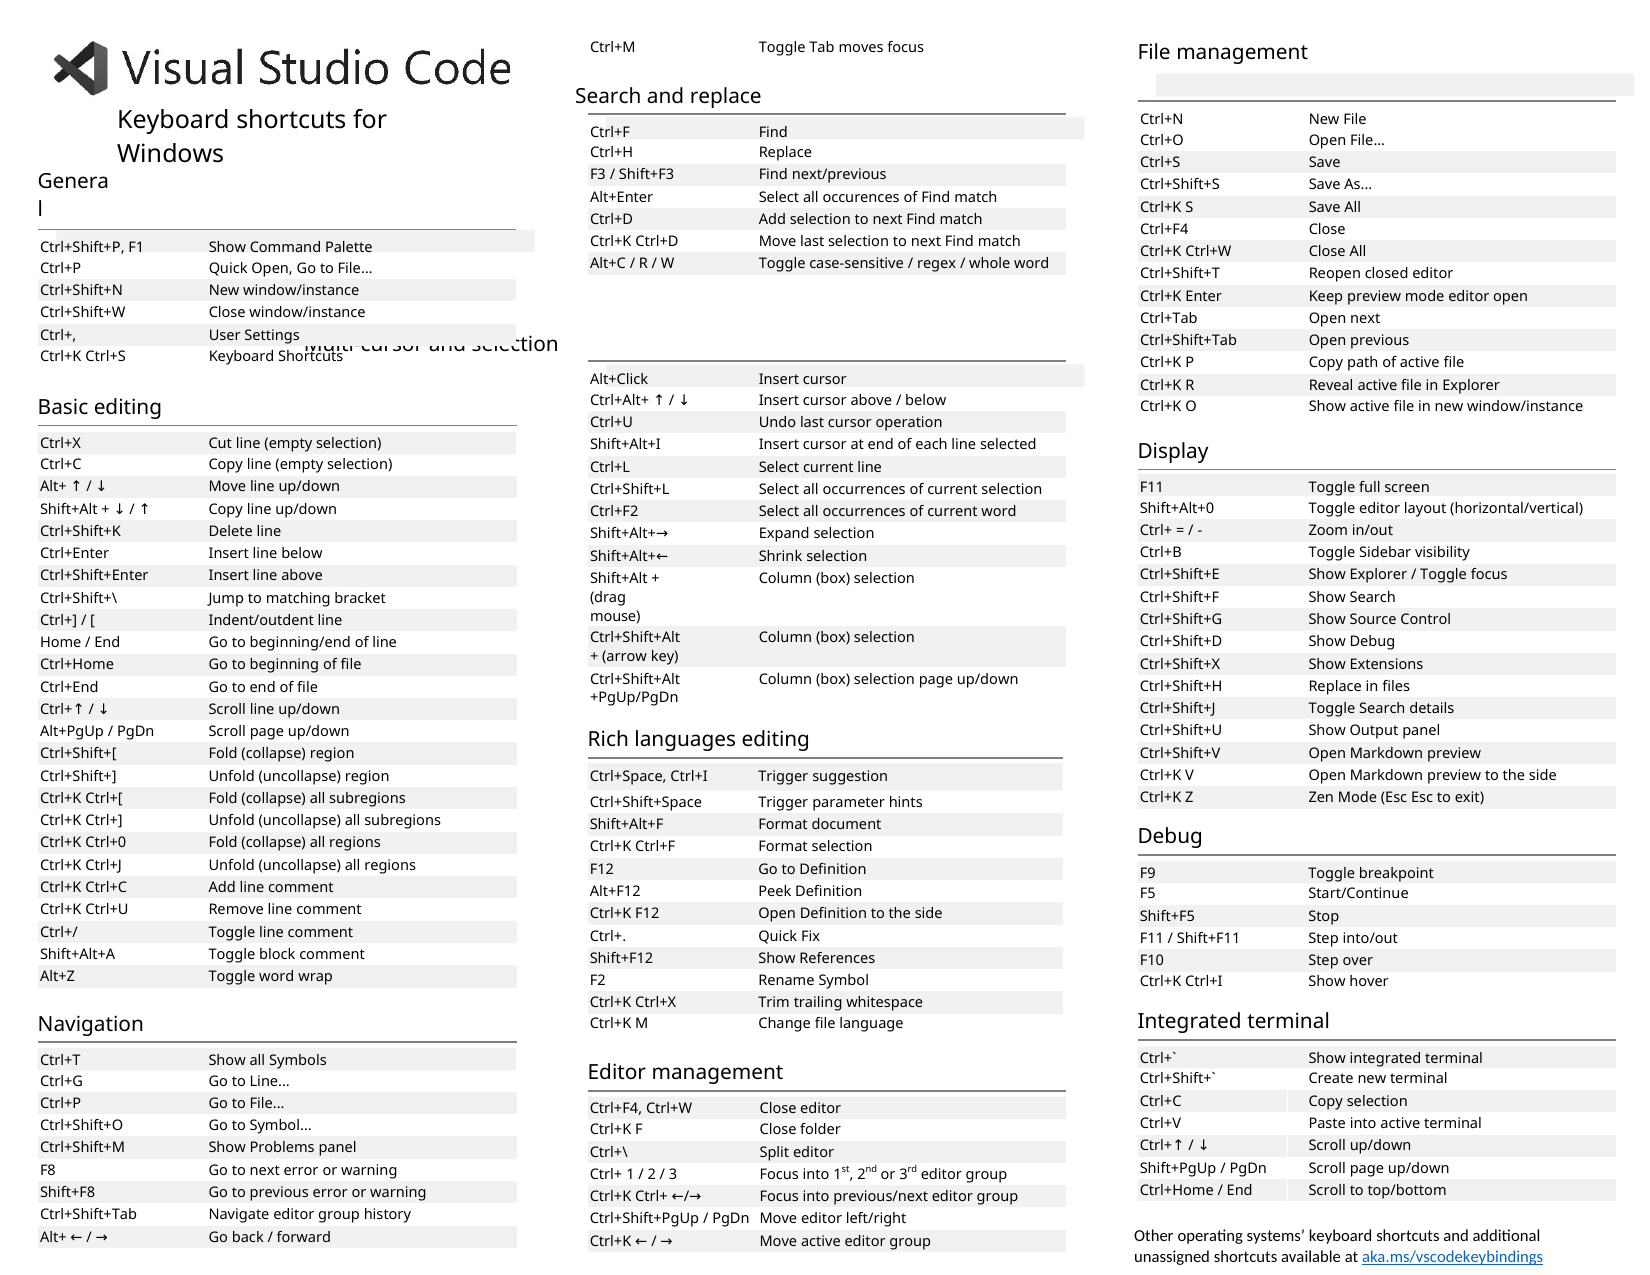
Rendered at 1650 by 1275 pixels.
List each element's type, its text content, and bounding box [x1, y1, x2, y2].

table_cell Shift+PgUp / PgDn [1138, 1157, 1287, 1179]
table_cell Ctrl+. [588, 925, 733, 947]
table_cell Ctrl+V [1138, 1113, 1287, 1134]
text Debug [1137, 821, 1627, 850]
table_cell Ctrl+Shift+PgUp / PgDn [588, 1208, 755, 1229]
table_header Toggle full screen [1266, 470, 1616, 497]
text Integrated terminal [1137, 1006, 1627, 1035]
table_cell Fold (collapse) all subregions [182, 787, 517, 809]
table_cell Ctrl+Shift+] [38, 765, 182, 787]
table_cell Ctrl+G [38, 1070, 173, 1092]
table_cell Show hover [1270, 972, 1616, 992]
table_cell Move line up/down [182, 476, 517, 498]
table_cell Trim trailing whitespace [733, 991, 1063, 1014]
table_cell Change file language [733, 1014, 1063, 1034]
title Keyboard shortcuts for Windows [117, 101, 461, 169]
table_cell Trigger parameter hints [733, 791, 1063, 813]
table_cell Scroll page up/down [1288, 1157, 1616, 1179]
table_cell Show Output panel [1266, 720, 1616, 742]
table_cell Ctrl+K Ctrl+ ←/→ [588, 1185, 755, 1207]
table_cell Format selection [733, 836, 1063, 858]
text unassigned shortcuts available at aka.ms/vscodekeybindings [1134, 1247, 1627, 1267]
table_cell Go to Definition [733, 858, 1063, 880]
table_cell Ctrl+Shift+Tab [38, 1203, 173, 1226]
table_cell Ctrl+K Ctrl+I [1138, 972, 1270, 992]
table_cell Ctrl+Home / End [1138, 1179, 1287, 1201]
table_cell Ctrl+Shift+E [1138, 564, 1266, 586]
table_cell Alt+F12 [588, 880, 733, 902]
table_cell Zen Mode (Esc Esc to exit) [1266, 786, 1616, 809]
table_cell Ctrl+] / [ [38, 609, 182, 631]
table_cell Ctrl+K ← / → [588, 1230, 755, 1252]
table_cell Go to previous error or warning [173, 1181, 517, 1203]
table_cell Show Extensions [1266, 653, 1616, 675]
table_cell Ctrl+ = / - [1138, 519, 1266, 542]
table_cell Ctrl+Shift+` [1138, 1068, 1287, 1090]
table_cell Ctrl+/ [38, 921, 182, 943]
table_cell Shift+Alt+A [38, 943, 182, 965]
table_cell Ctrl+K Ctrl+] [38, 809, 182, 832]
table_cell Ctrl+K F12 [588, 902, 733, 925]
table_cell F2 [588, 969, 733, 991]
table_cell Move editor left/right [755, 1208, 1066, 1229]
table_cell Ctrl+\ [588, 1141, 755, 1163]
table_cell Ctrl+Shift+K [38, 520, 182, 542]
table_cell Ctrl+K Ctrl+J [38, 854, 182, 876]
table_cell Close folder [755, 1118, 1066, 1141]
table_cell Replace in files [1266, 675, 1616, 697]
table_cell Indent/outdent line [182, 609, 517, 631]
table_cell Shift+Alt+0 [1138, 497, 1266, 519]
table_header Ctrl+X [38, 426, 182, 453]
table_cell Ctrl+K Ctrl+F [588, 836, 733, 858]
table_cell Ctrl+Shift+\ [38, 587, 182, 609]
table_cell Ctrl+Shift+G [1138, 608, 1266, 631]
table_cell Ctrl+K M [588, 1014, 733, 1034]
table_cell Alt+ ← / → [38, 1226, 173, 1248]
table_header Toggle breakpoint [1270, 856, 1616, 882]
table_cell Alt+PgUp / PgDn [38, 720, 182, 742]
table_cell Ctrl+K V [1138, 764, 1266, 786]
table_cell Scroll line up/down [182, 698, 517, 720]
table_cell Ctrl+C [1138, 1090, 1287, 1112]
table_cell Ctrl+Enter [38, 542, 182, 564]
table_cell Go to end of file [182, 676, 517, 698]
table_cell Ctrl+Shift+J [1138, 697, 1266, 719]
table_cell Shift+Alt + ↓ / ↑ [38, 498, 182, 520]
table_cell Copy line up/down [182, 498, 517, 520]
text Navigation [37, 1009, 520, 1037]
table_cell F8 [38, 1159, 173, 1181]
table_cell Ctrl+Shift+Space [588, 791, 733, 813]
table_cell Alt+Z [38, 965, 182, 988]
table_cell Remove line comment [182, 899, 517, 921]
table_cell Format document [733, 813, 1063, 836]
table_cell Ctrl+Shift+[ [38, 742, 182, 765]
table_cell Ctrl+B [1138, 542, 1266, 564]
table_cell Ctrl+Shift+M [38, 1136, 173, 1159]
table_header Cut line (empty selection) [182, 426, 517, 453]
table_cell Ctrl+P [38, 1092, 173, 1114]
table_cell Shift+Alt+F [588, 813, 733, 836]
table_cell Ctrl+C [38, 453, 182, 476]
table_cell Copy selection [1288, 1090, 1616, 1112]
table_cell Ctrl+Shift+D [1138, 631, 1266, 653]
text Editor management [587, 1057, 1070, 1086]
table_cell Ctrl+K Ctrl+X [588, 991, 733, 1014]
table_cell Ctrl+↑ / ↓ [38, 698, 182, 720]
table_cell Focus into 1st, 2nd or 3rd editor group [755, 1163, 1066, 1185]
table_cell Add line comment [182, 876, 517, 898]
table_cell Unfold (uncollapse) all subregions [182, 809, 517, 832]
table_cell Ctrl+K Ctrl+U [38, 899, 182, 921]
table_cell Go to beginning of file [182, 654, 517, 676]
table_cell Move active editor group [755, 1230, 1066, 1252]
table_cell Insert line above [182, 565, 517, 587]
table_cell Toggle word wrap [182, 965, 517, 988]
table_cell Ctrl+Shift+O [38, 1114, 173, 1136]
table_cell Step into/out [1270, 927, 1616, 949]
table_header Ctrl+F4, Ctrl+W [588, 1092, 755, 1118]
table_cell Ctrl+Home [38, 654, 182, 676]
table_cell Show Debug [1266, 631, 1616, 653]
picture [43, 41, 511, 101]
table_header Close editor [755, 1092, 1066, 1118]
table_cell Quick Fix [733, 925, 1063, 947]
table_cell Ctrl+K Ctrl+C [38, 876, 182, 898]
table_cell Create new terminal [1288, 1068, 1616, 1090]
table_cell Unfold (uncollapse) region [182, 765, 517, 787]
table_cell Delete line [182, 520, 517, 542]
table_header Show all Symbols [173, 1043, 517, 1070]
table_cell Scroll to top/bottom [1288, 1179, 1616, 1201]
table_header F9 [1138, 856, 1270, 882]
table_cell Ctrl+Shift+U [1138, 720, 1266, 742]
text Search and replace [575, 81, 1070, 109]
table_header F11 [1138, 470, 1266, 497]
table_cell Scroll up/down [1288, 1135, 1616, 1157]
table_cell F12 [588, 858, 733, 880]
table_cell Step over [1270, 949, 1616, 972]
table_cell Paste into active terminal [1288, 1113, 1616, 1134]
table_cell Stop [1270, 905, 1616, 927]
table_cell Go back / forward [173, 1226, 517, 1248]
table_cell Go to Symbol... [173, 1114, 517, 1136]
table_cell Toggle line comment [182, 921, 517, 943]
text File management [1137, 38, 1627, 66]
table_header Ctrl+Space, Ctrl+I [588, 759, 733, 791]
table_cell Alt+ ↑ / ↓ [38, 476, 182, 498]
table_cell Open Markdown preview to the side [1266, 764, 1616, 786]
table_header Trigger suggestion [733, 759, 1063, 791]
table_cell Shift+F12 [588, 947, 733, 969]
table_cell Ctrl+↑ / ↓ [1138, 1135, 1287, 1157]
table_cell Toggle Search details [1266, 697, 1616, 719]
table_cell Toggle Sidebar visibility [1266, 542, 1616, 564]
table_cell Shift+F8 [38, 1181, 173, 1203]
text General [37, 166, 110, 223]
table_cell Unfold (uncollapse) all regions [182, 854, 517, 876]
text Multi-cursor and selection [25, 329, 311, 357]
table_cell Ctrl+K Ctrl+0 [38, 832, 182, 854]
table_cell Scroll page up/down [182, 720, 517, 742]
table_header Show integrated terminal [1288, 1041, 1616, 1068]
table_cell Go to beginning/end of line [182, 631, 517, 653]
table_cell Shift+F5 [1138, 905, 1270, 927]
table_cell Copy line (empty selection) [182, 453, 517, 476]
table_cell Ctrl+K Ctrl+[ [38, 787, 182, 809]
text Basic editing [37, 392, 520, 421]
table_cell F5 [1138, 883, 1270, 905]
table_cell Fold (collapse) all regions [182, 832, 517, 854]
table_cell Go to File... [173, 1092, 517, 1114]
table_cell Start/Continue [1270, 883, 1616, 905]
text Rich languages editing [587, 724, 1070, 753]
table_cell Toggle block comment [182, 943, 517, 965]
table_cell Navigate editor group history [173, 1203, 517, 1226]
table_cell Split editor [755, 1141, 1066, 1163]
table_cell Ctrl+Shift+H [1138, 675, 1266, 697]
table_cell Show Source Control [1266, 608, 1616, 631]
table_cell Focus into previous/next editor group [755, 1185, 1066, 1207]
table_cell Ctrl+Shift+Enter [38, 565, 182, 587]
table_cell Go to Line... [173, 1070, 517, 1092]
text Display [1137, 436, 1627, 464]
table_cell Zoom in/out [1266, 519, 1616, 542]
table_cell Ctrl+End [38, 676, 182, 698]
table_cell Home / End [38, 631, 182, 653]
text Other operating systems’ keyboard shortcuts and additional [1134, 1225, 1627, 1245]
table_cell Ctrl+ 1 / 2 / 3 [588, 1163, 755, 1185]
table_cell Peek Definition [733, 880, 1063, 902]
table_cell Open Definition to the side [733, 902, 1063, 925]
table_cell F10 [1138, 949, 1270, 972]
table_cell Show Problems panel [173, 1136, 517, 1159]
table_header Ctrl+M [569, 39, 698, 58]
table_header Ctrl+T [38, 1043, 173, 1070]
table_cell Toggle editor layout (horizontal/vertical) [1266, 497, 1616, 519]
table_cell Fold (collapse) region [182, 742, 517, 765]
table_cell Show Explorer / Toggle focus [1266, 564, 1616, 586]
table_cell Ctrl+Shift+X [1138, 653, 1266, 675]
table_cell Open Markdown preview [1266, 742, 1616, 764]
table_cell Go to next error or warning [173, 1159, 517, 1181]
table_header Ctrl+` [1138, 1041, 1287, 1068]
text Multi-cursor and selection [312, 329, 837, 357]
table_cell Rename Symbol [733, 969, 1063, 991]
table_cell Insert line below [182, 542, 517, 564]
table_cell Jump to matching bracket [182, 587, 517, 609]
table_cell F11 / Shift+F11 [1138, 927, 1270, 949]
table_cell Show Search [1266, 586, 1616, 608]
table_cell Ctrl+Shift+F [1138, 586, 1266, 608]
table_cell Ctrl+K Z [1138, 786, 1266, 809]
table_cell Ctrl+K F [588, 1118, 755, 1141]
table_cell Ctrl+Shift+V [1138, 742, 1266, 764]
table_header Toggle Tab moves focus [698, 39, 935, 58]
table_cell Show References [733, 947, 1063, 969]
